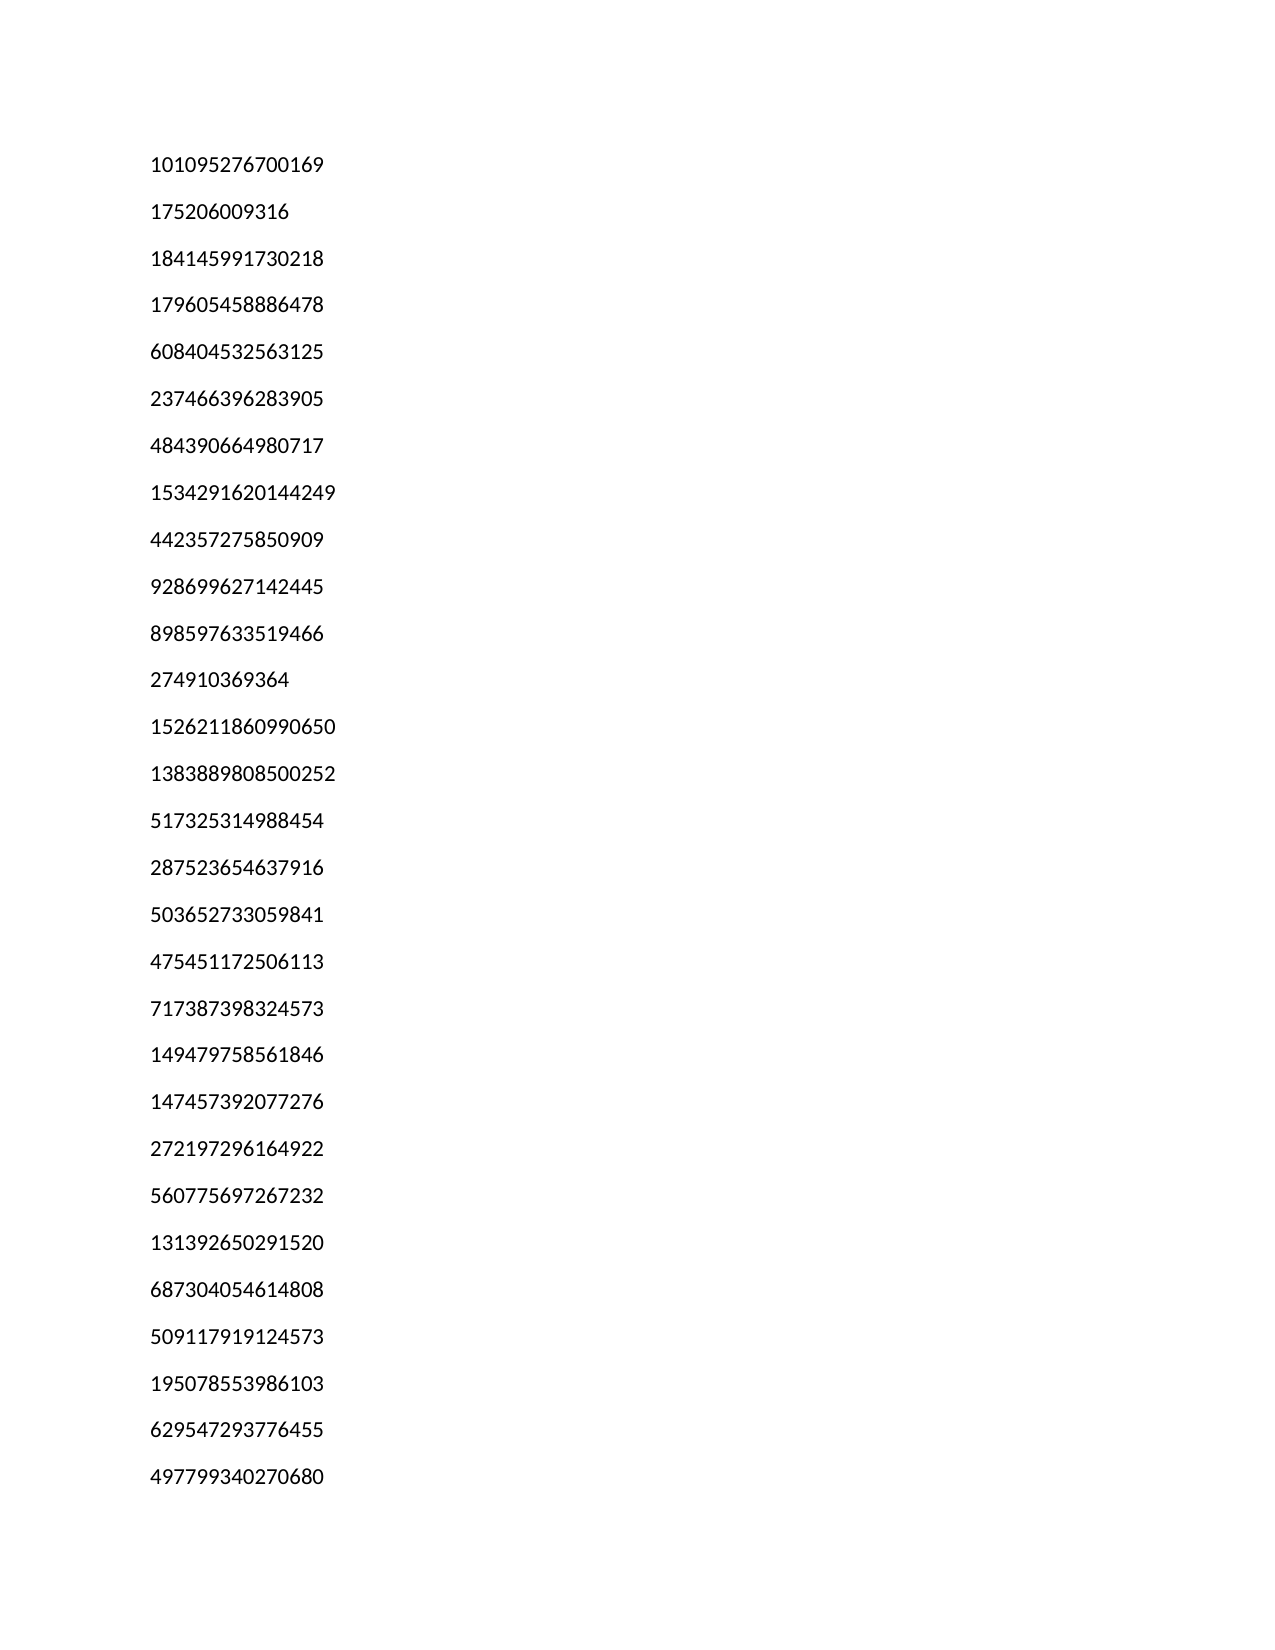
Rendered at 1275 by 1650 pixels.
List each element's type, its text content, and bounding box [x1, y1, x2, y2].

text 237466396283905 [150, 384, 1125, 412]
text 475451172506113 [150, 947, 1125, 975]
text 149479758561846 [150, 1041, 1125, 1069]
text 1383889808500252 [150, 759, 1125, 787]
text 898597633519466 [150, 619, 1125, 647]
text 717387398324573 [150, 994, 1125, 1022]
text 560775697267232 [150, 1181, 1125, 1209]
text 195078553986103 [150, 1369, 1125, 1397]
text 442357275850909 [150, 525, 1125, 553]
text 272197296164922 [150, 1134, 1125, 1162]
text 629547293776455 [150, 1416, 1125, 1444]
text 687304054614808 [150, 1275, 1125, 1303]
text 184145991730218 [150, 244, 1125, 272]
text 274910369364 [150, 666, 1125, 694]
text 287523654637916 [150, 853, 1125, 881]
text 928699627142445 [150, 572, 1125, 600]
text 147457392077276 [150, 1087, 1125, 1116]
text 101095276700169 [150, 150, 1125, 178]
text 131392650291520 [150, 1228, 1125, 1256]
text 179605458886478 [150, 291, 1125, 319]
text 175206009316 [150, 197, 1125, 225]
text 1534291620144249 [150, 478, 1125, 506]
text 509117919124573 [150, 1322, 1125, 1350]
text 484390664980717 [150, 431, 1125, 459]
text 503652733059841 [150, 900, 1125, 928]
text 608404532563125 [150, 337, 1125, 366]
text 517325314988454 [150, 806, 1125, 834]
text 1526211860990650 [150, 712, 1125, 741]
text 497799340270680 [150, 1462, 1125, 1491]
